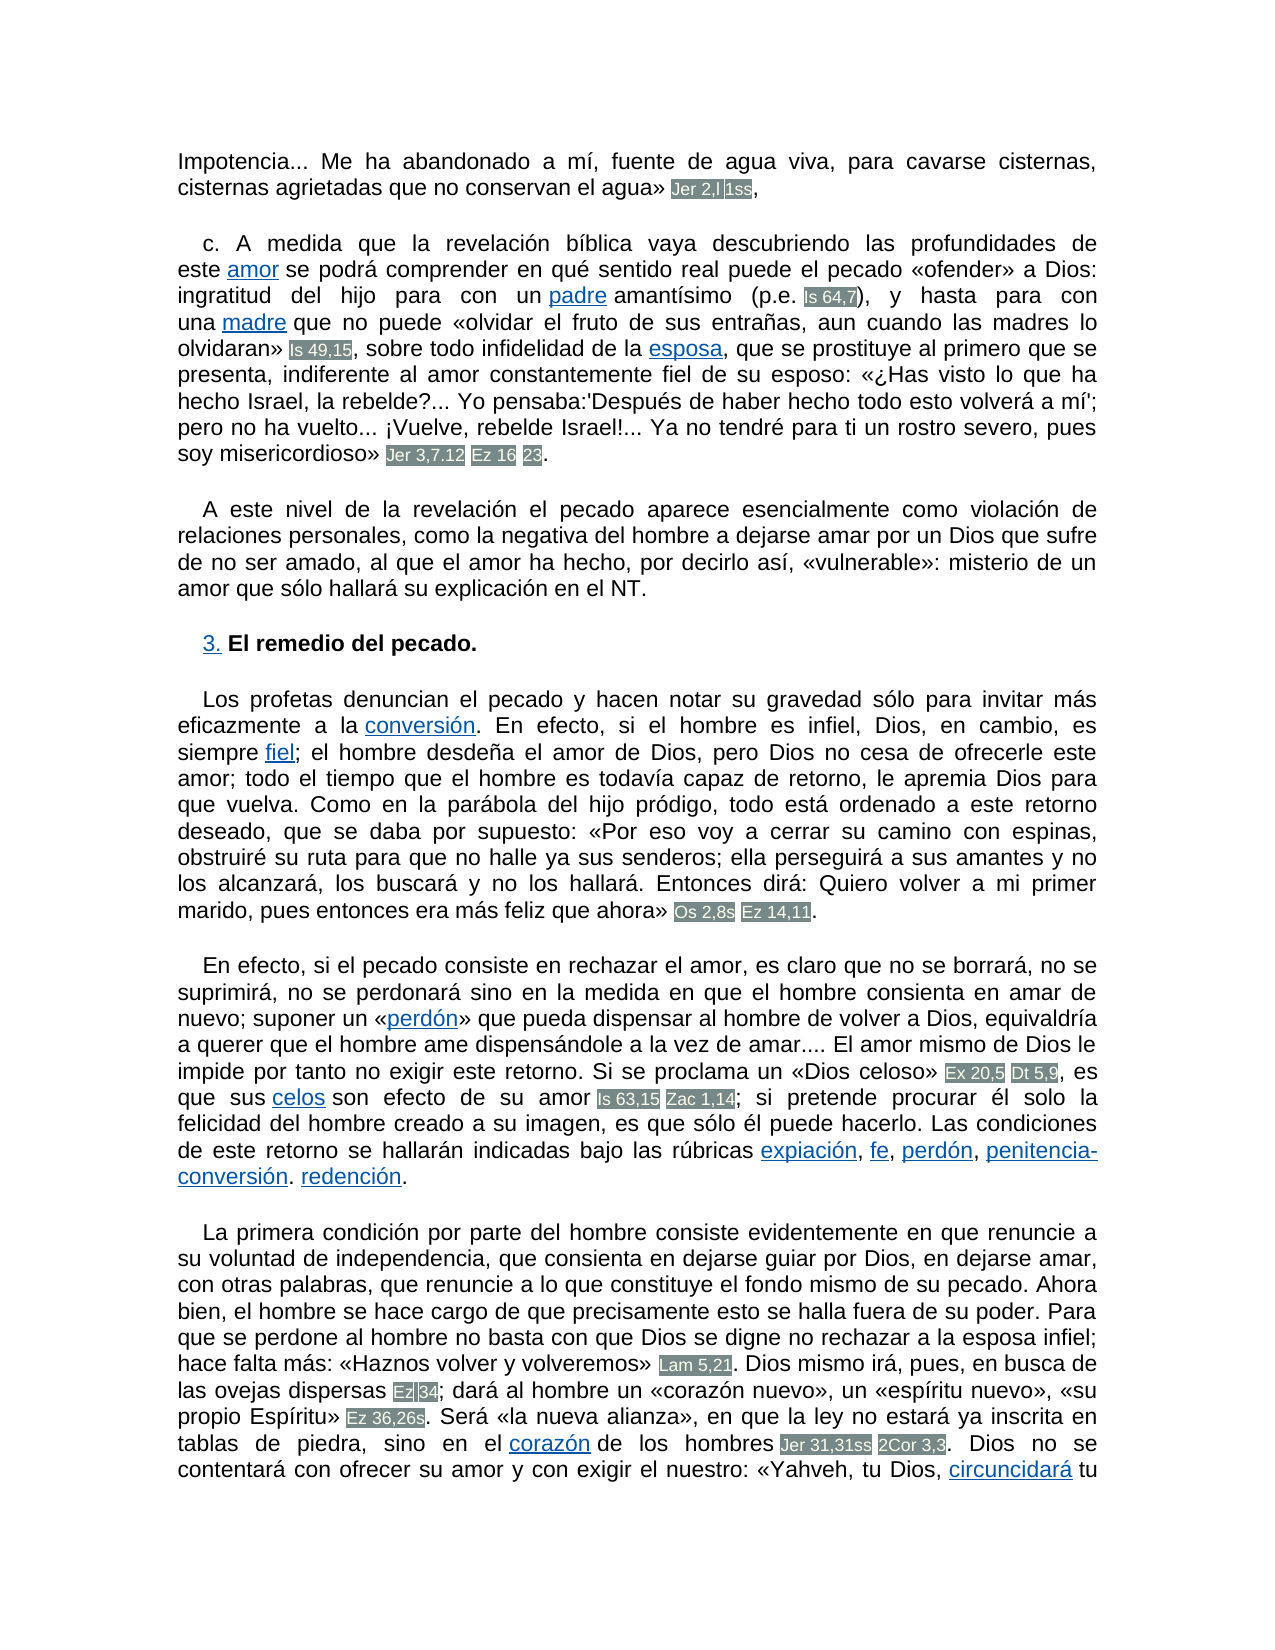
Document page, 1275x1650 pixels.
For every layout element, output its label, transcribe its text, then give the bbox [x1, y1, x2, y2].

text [177, 148, 1098, 200]
text Los profetas denuncian el pecado y hacen notar su gravedad sólo para invitar más eficazmente a la conversión. En efecto, si el hombre es infiel, Dios, en cambio, es siempre fiel; el hombre desdeña el amor de Dios, pero Dios no cesa de ofrecerle este amor; todo el tiempo que el hombre es todavía capaz de retorno, le apremia Dios para que vuelva. Como en la parábola del hijo pródigo, todo está ordenado a este retorno deseado, que se daba por supuesto: «Por eso voy a cerrar su camino con espinas, obstruiré su ruta para que no halle ya sus senderos; ella perseguirá a sus amantes y no los alcanzará, los buscará y no los hallará. Entonces dirá: Quiero volver a mi primer marido, pues entonces era más feliz que ahora» Os 2,8s Ez 14,11. [177, 686, 1098, 923]
text c. A medida que la revelación bíblica vaya descubriendo las profundidades de este amor se podrá comprender en qué sentido real puede el pecado «ofender» a Dios: ingratitud del hijo para con un padre amantísimo (p.e. Is 64,7), y hasta para con una madre que no puede «olvidar el fruto de sus entrañas, aun cuando las madres lo olvidaran» Is 49,15, sobre todo infidelidad de la esposa, que se prostituye al primero que se presenta, indiferente al amor constantemente fiel de su esposo: «¿Has visto lo que ha hecho Israel, la rebelde?... Yo pensaba:'Después de haber hecho todo esto volverá a mí'; pero no ha vuelto... ¡Vuelve, rebelde Israel!... Ya no tendré para ti un rostro severo, pues soy misericordioso» Jer 3,7.12 Ez 16 23. [177, 229, 1098, 467]
text A este nivel de la revelación el pecado aparece esencialmente como violación de relaciones personales, como la negativa del hombre a dejarse amar por un Dios que sufre de no ser amado, al que el amor ha hecho, por decirlo así, «vulnerable»: misterio de un amor que sólo hallará su explicación en el NT. [177, 496, 1098, 601]
text En efecto, si el pecado consiste en rechazar el amor, es claro que no se borrará, no se suprimirá, no se perdonará sino en la medida en que el hombre consienta en amar de nuevo; suponer un «perdón» que pueda dispensar al hombre de volver a Dios, equivaldría a querer que el hombre ame dispensándole a la vez de amar.... El amor mismo de Dios le impide por tanto no exigir este retorno. Si se proclama un «Dios celoso» Ex 20,5 Dt 5,9, es que sus celos son efecto de su amor Is 63,15 Zac 1,14; si pretende procurar él solo la felicidad del hombre creado a su imagen, es que sólo él puede hacerlo. Las condiciones de este retorno se hallarán indicadas bajo las rúbricas expiación, fe, perdón, penitencia-conversión. redención. [177, 952, 1098, 1189]
text 3. El remedio del pecado. [177, 630, 1098, 657]
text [177, 1219, 1098, 1482]
